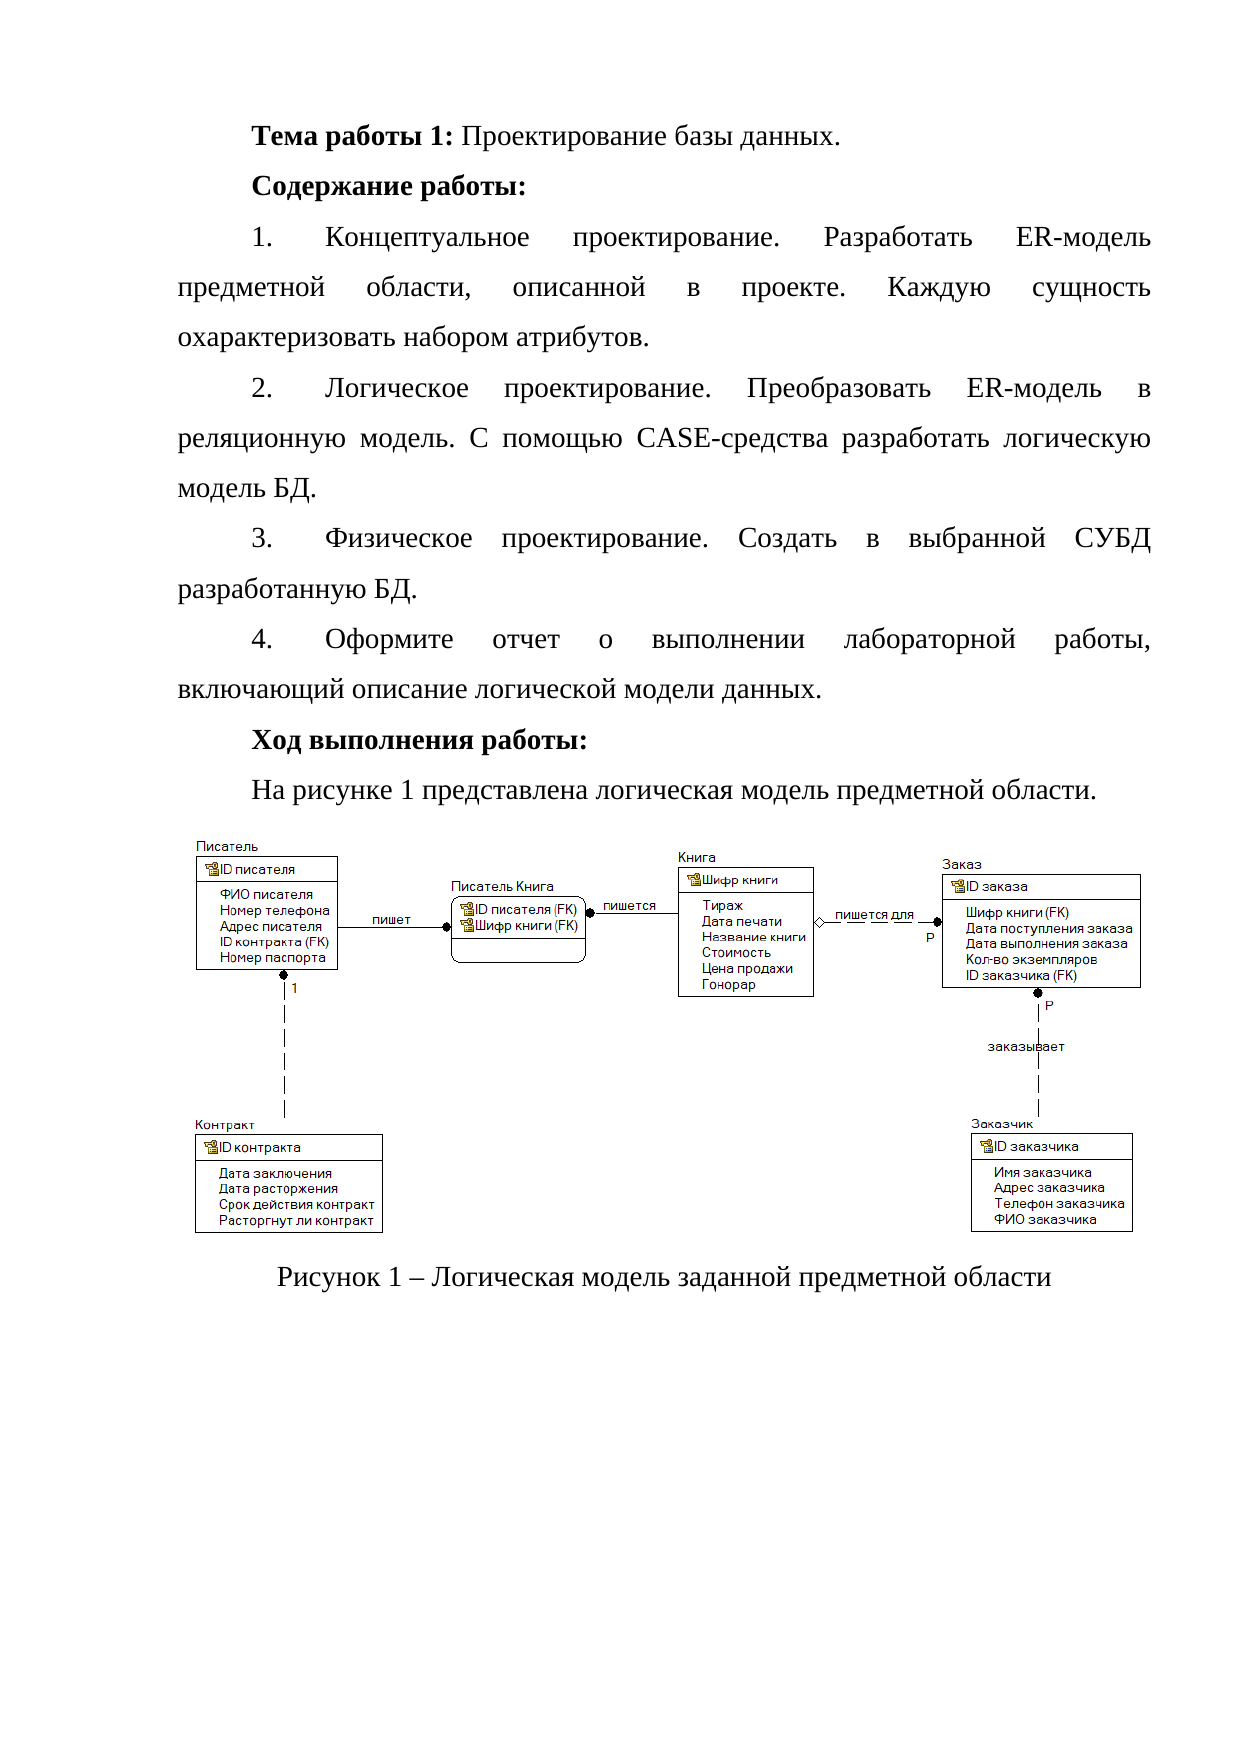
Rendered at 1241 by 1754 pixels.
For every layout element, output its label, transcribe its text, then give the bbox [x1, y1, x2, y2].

text Рисунок 1 – Логическая модель заданной предметной области [177, 1259, 1152, 1292]
text Ход выполнения работы: [177, 722, 1152, 755]
text Тема работы 1: Проектирование базы данных. [177, 118, 1152, 152]
picture [177, 819, 1151, 1245]
text 3. Физическое проектирование. Создать в выбранной СУБД разработанную БД. [177, 521, 1152, 604]
text Содержание работы: [177, 168, 1152, 202]
text 2. Логическое проектирование. Преобразовать ER-модель в реляционную модель. С помощью CASE-средства разработать логическую модель БД. [177, 370, 1152, 504]
text 1. Концептуальное проектирование. Разработать ER-модель предметной области, описанной в проекте. Каждую сущность охарактеризовать набором атрибутов. [177, 219, 1152, 353]
text 4. Оформите отчет о выполнении лабораторной работы, включающий описание логической модели данных. [177, 621, 1152, 705]
